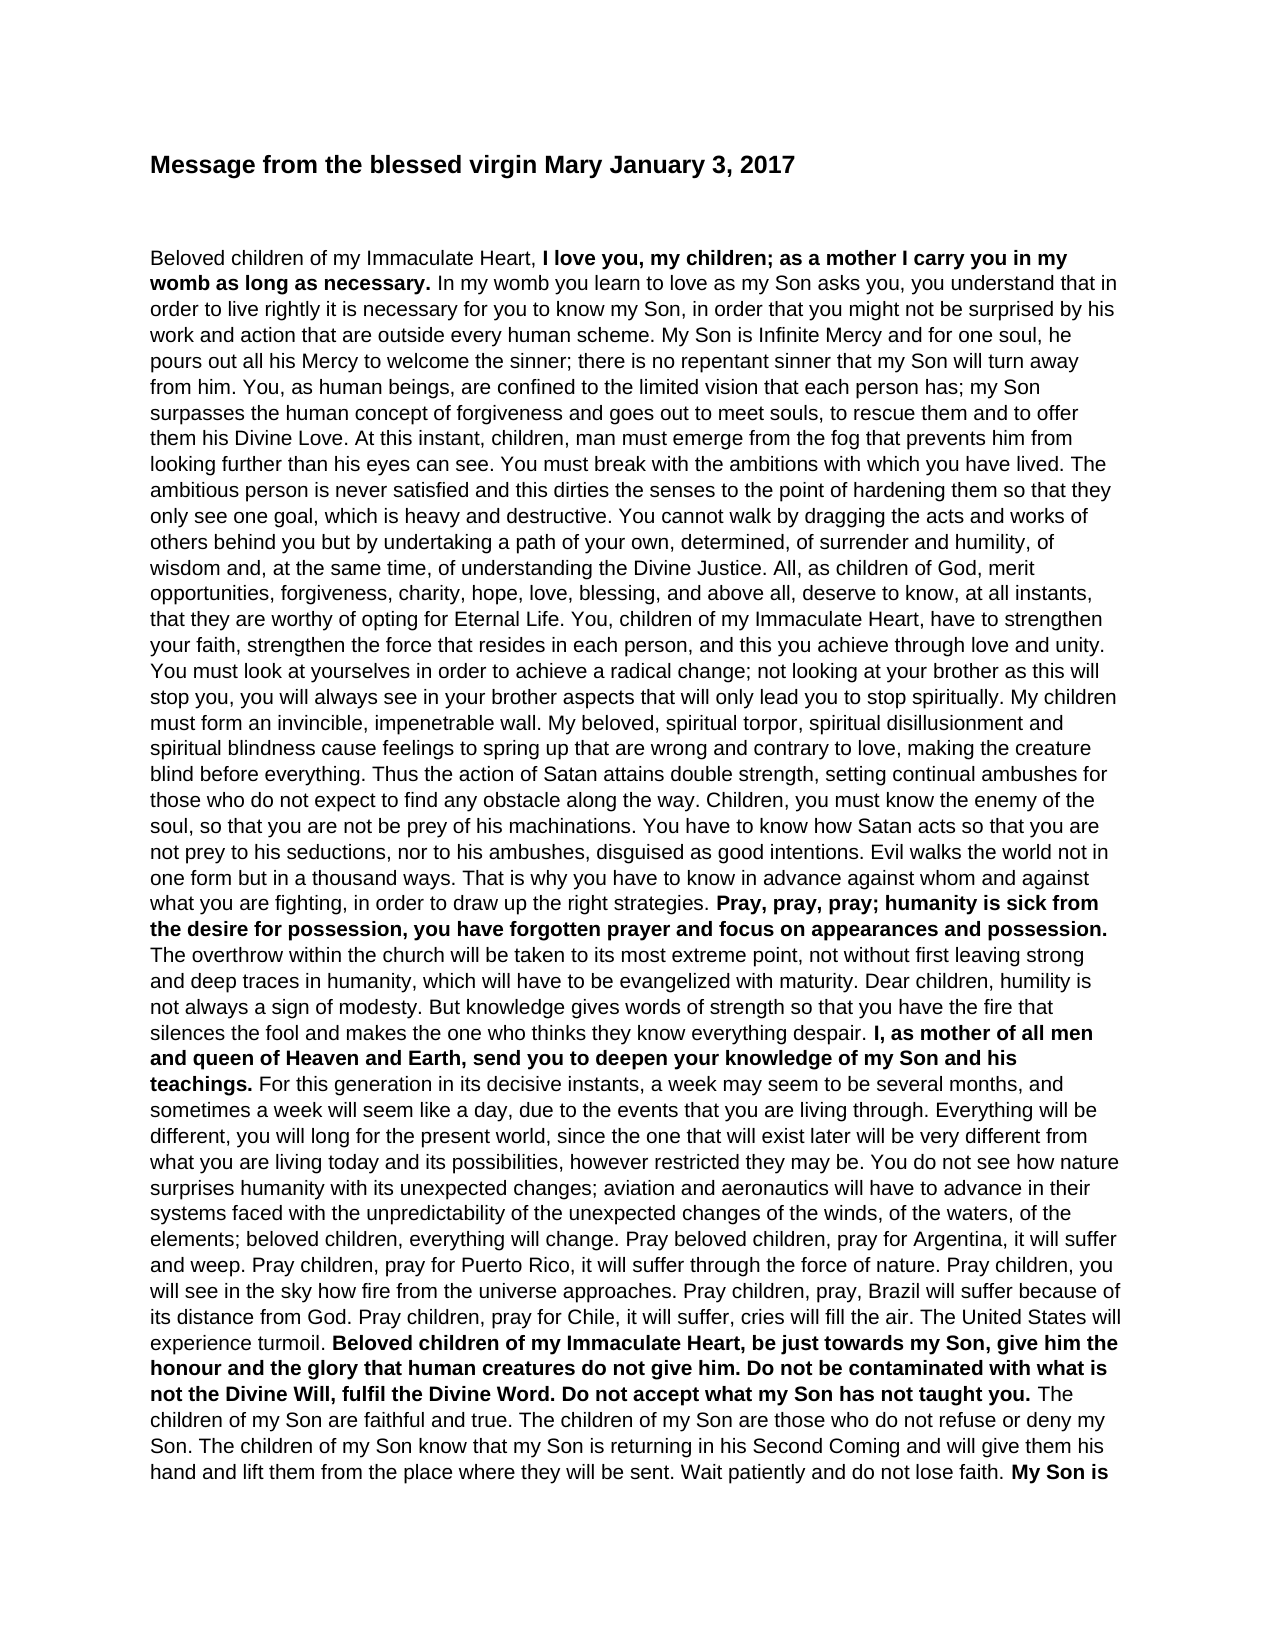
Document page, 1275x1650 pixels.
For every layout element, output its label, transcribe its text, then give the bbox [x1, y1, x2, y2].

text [150, 245, 1125, 1483]
text Message from the blessed virgin Mary January 3, 2017 [150, 150, 1125, 179]
